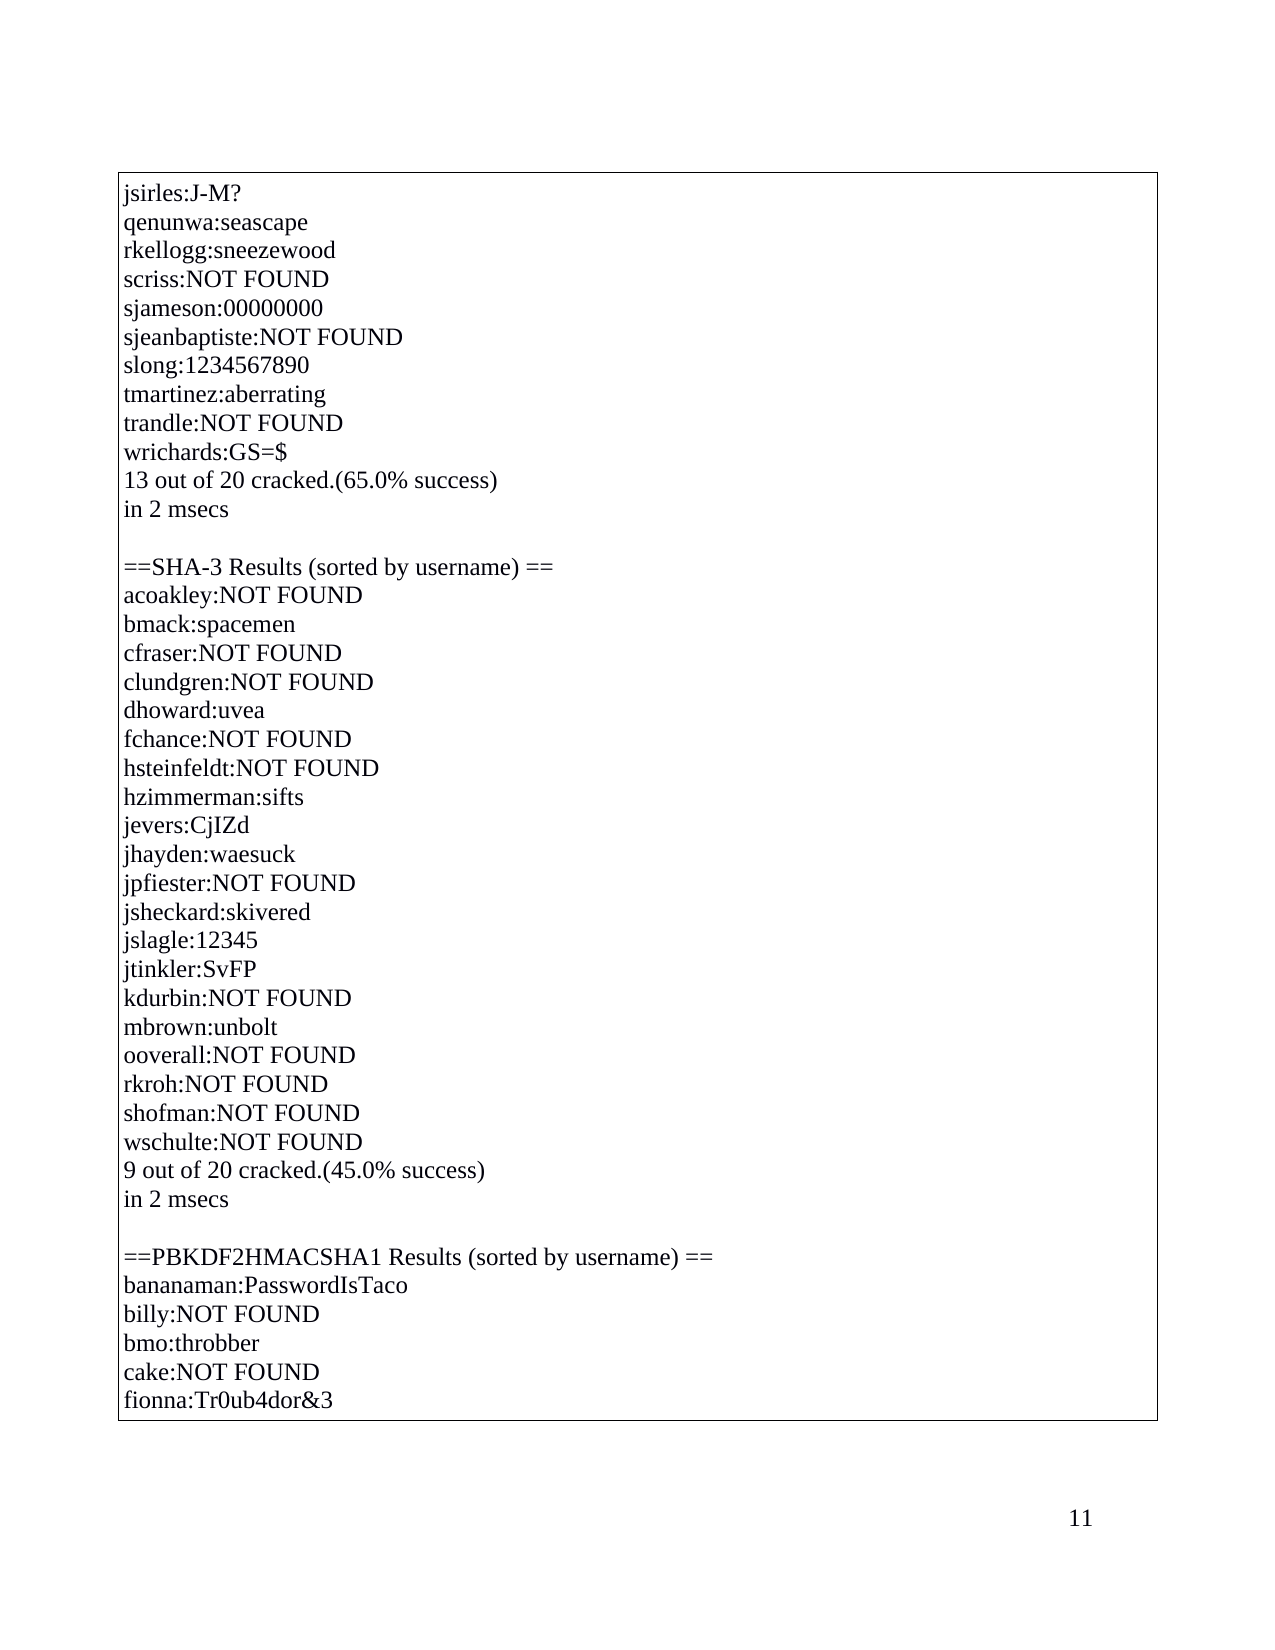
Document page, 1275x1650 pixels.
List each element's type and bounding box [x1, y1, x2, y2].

table_header [119, 173, 1157, 1420]
